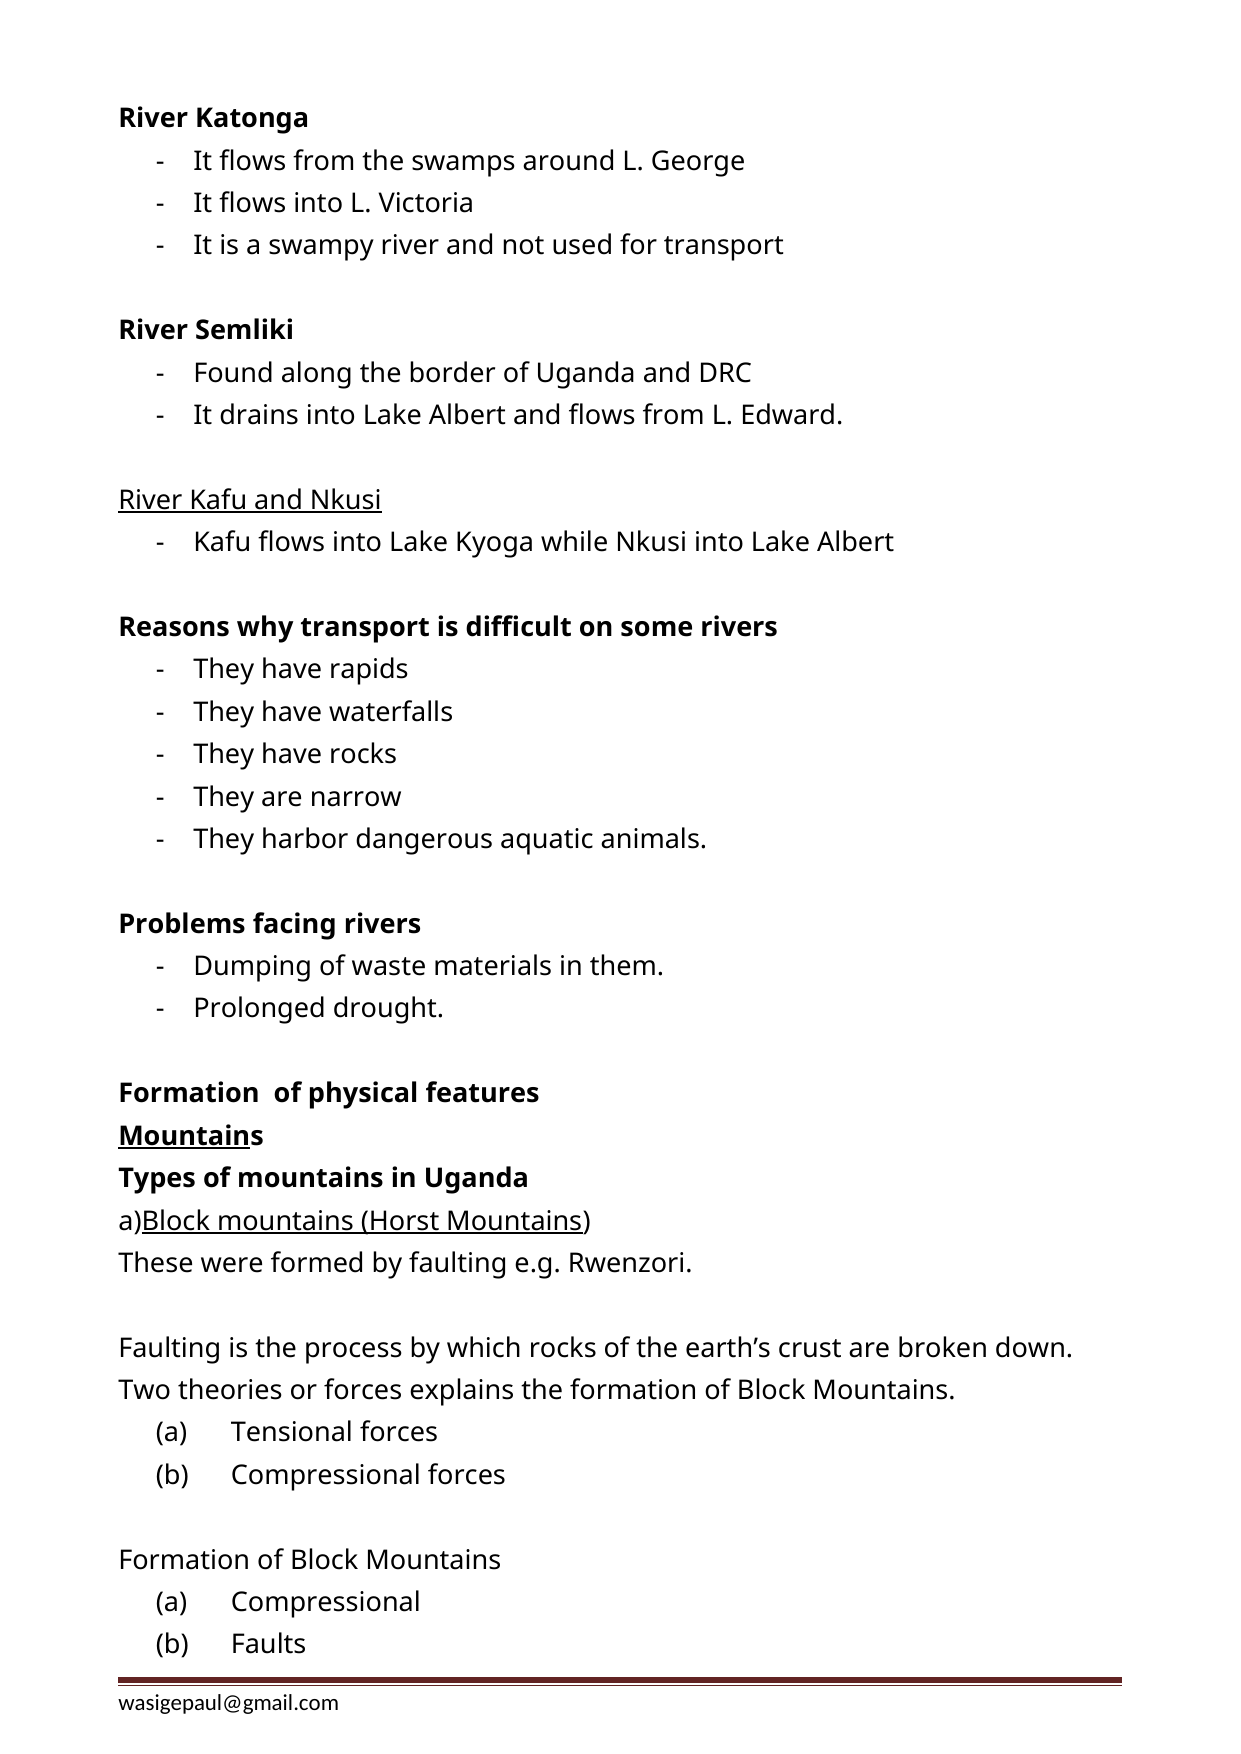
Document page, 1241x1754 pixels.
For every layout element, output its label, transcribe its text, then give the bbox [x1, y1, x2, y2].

list It is a swampy river and not used for transport [156, 226, 1122, 263]
list They have rapids [156, 650, 1122, 687]
list They harbor dangerous aquatic animals. [156, 819, 1122, 856]
list Compressional [156, 1582, 1122, 1619]
text Formation of physical features [118, 1074, 1122, 1111]
list Dumping of waste materials in them. [156, 947, 1122, 983]
list Found along the border of Uganda and DRC [156, 353, 1122, 390]
list Tensional forces [156, 1413, 1122, 1450]
list Faults [156, 1625, 1122, 1662]
list It flows from the swamps around L. George [156, 141, 1122, 178]
text Mountains [118, 1116, 1122, 1153]
list It drains into Lake Albert and flows from L. Edward. [156, 395, 1122, 432]
text River Semliki [118, 311, 1122, 347]
list Prolonged drought. [156, 989, 1122, 1026]
text These were formed by faulting e.g. Rwenzori. [118, 1243, 1122, 1280]
text Types of mountains in Uganda [118, 1158, 1122, 1195]
text Formation of Block Mountains [118, 1540, 1122, 1577]
text Problems facing rivers [118, 904, 1122, 941]
text Reasons why transport is difficult on some rivers [118, 607, 1122, 644]
text a)Block mountains (Horst Mountains) [118, 1201, 1122, 1238]
text River Kafu and Nkusi [118, 480, 1122, 517]
list Kafu flows into Lake Kyoga while Nkusi into Lake Albert [156, 523, 1122, 559]
list They have rocks [156, 734, 1122, 771]
text Faulting is the process by which rocks of the earth’s crust are broken down. [118, 1328, 1122, 1365]
text River Katonga [118, 99, 1122, 136]
list Compressional forces [156, 1455, 1122, 1492]
list They have waterfalls [156, 692, 1122, 729]
list It flows into L. Victoria [156, 183, 1122, 220]
text Two theories or forces explains the formation of Block Mountains. [118, 1371, 1122, 1407]
list They are narrow [156, 777, 1122, 814]
